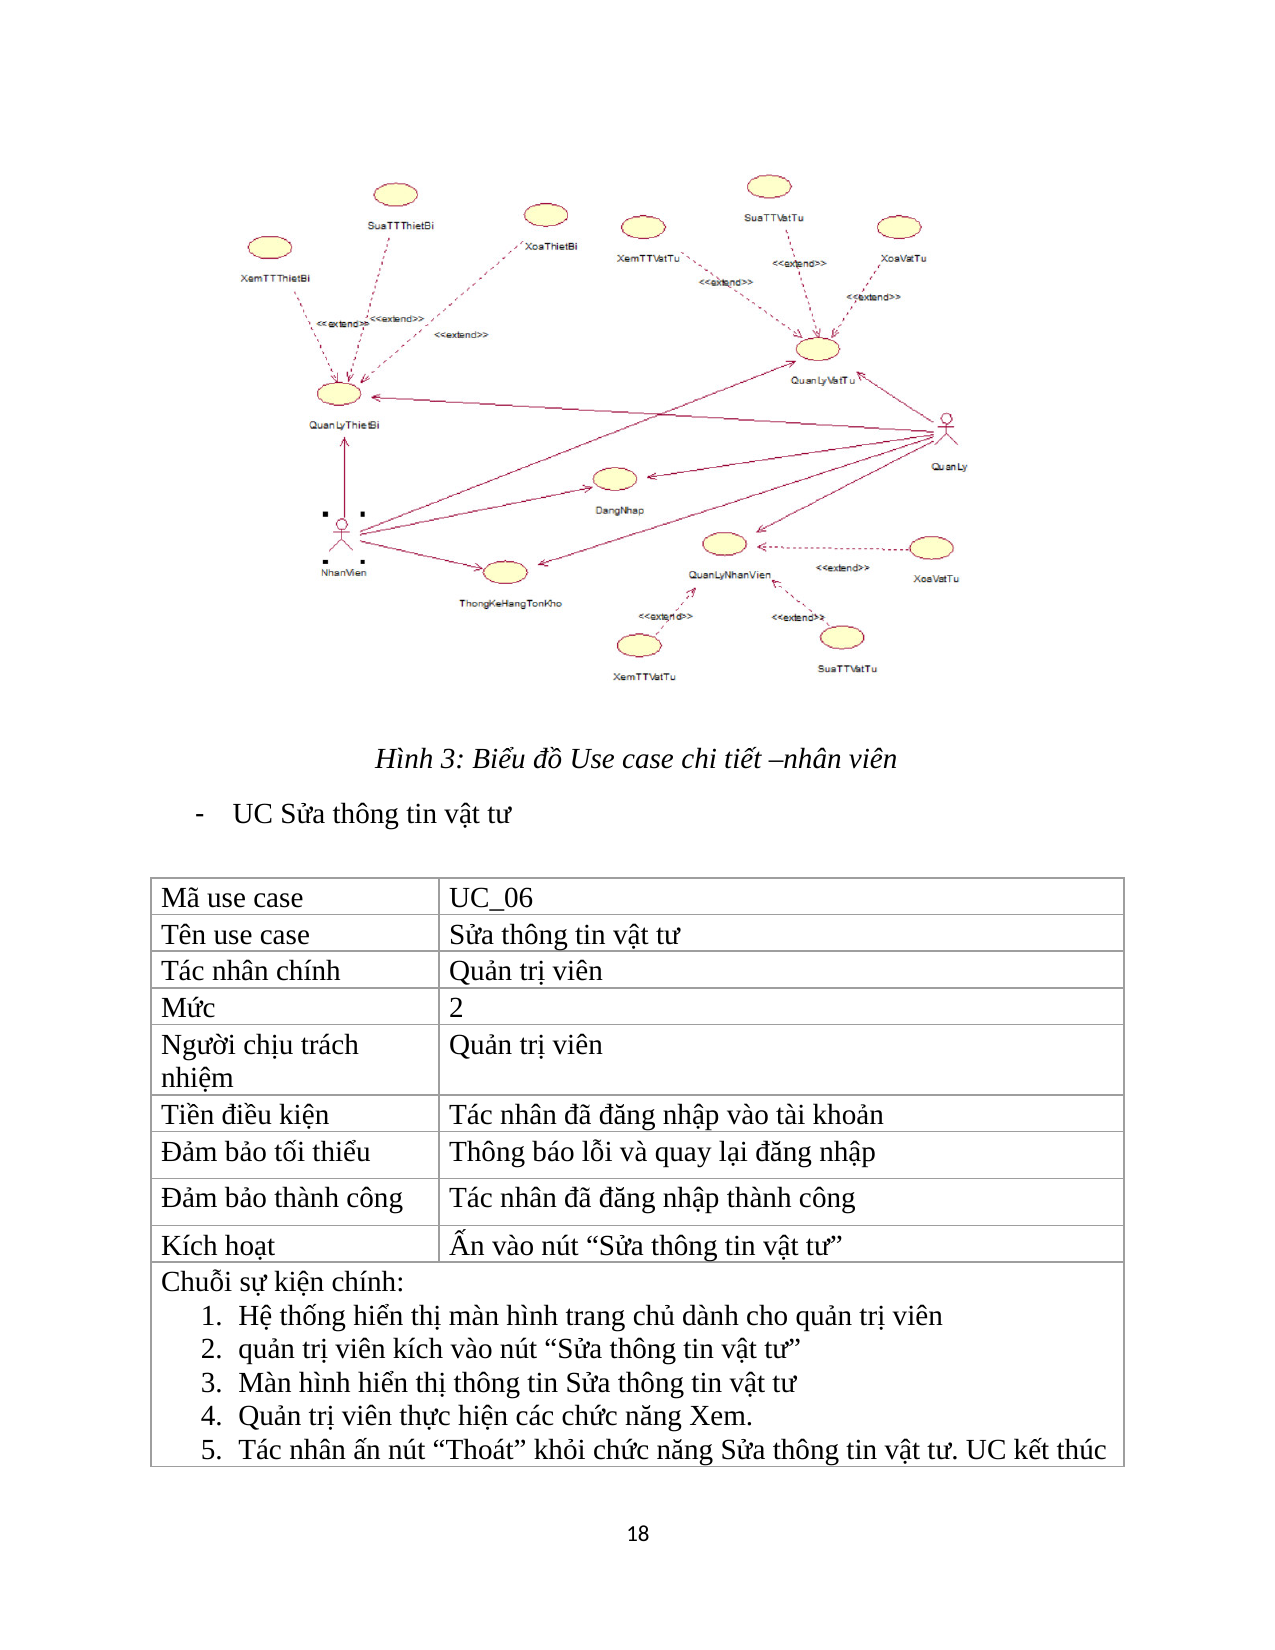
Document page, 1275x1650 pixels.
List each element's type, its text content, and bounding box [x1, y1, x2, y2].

table_cell Tác nhân đã đăng nhập vào tài khoản [440, 1096, 1123, 1131]
table_header Mã use case [152, 879, 438, 914]
table_cell Ấn vào nút “Sửa thông tin vật tư” [440, 1226, 1123, 1261]
picture [150, 150, 1125, 725]
table_cell Tiền điều kiện [152, 1096, 438, 1131]
table_cell Tên use case [152, 915, 438, 950]
table_cell Kích hoạt [152, 1226, 438, 1261]
list UC Sửa thông tin vật tư [195, 792, 1125, 832]
table_cell Quản trị viên [440, 1025, 1123, 1094]
text Hình 3: Biểu đồ Use case chi tiết –nhân viên [150, 742, 1125, 775]
table_cell Tác nhân chính [152, 952, 438, 987]
table_cell Sửa thông tin vật tư [440, 915, 1123, 950]
table_cell Đảm bảo thành công [152, 1179, 438, 1224]
table_cell Mức [152, 989, 438, 1024]
table_cell Đảm bảo tối thiểu [152, 1132, 438, 1177]
table_cell Quản trị viên [440, 952, 1123, 987]
table_cell Tác nhân đã đăng nhập thành công [440, 1179, 1123, 1224]
table_cell 2 [440, 989, 1123, 1024]
table_cell Người chịu trách nhiệm [152, 1025, 438, 1094]
table_cell Chuỗi sự kiện chính: Hệ thống hiển thị màn hình trang chủ dành cho quản trị viên quản trị viên kích vào nút “Sửa thông tin vật tư” Màn hình hiển thị thông tin Sửa thông tin vật tư Quản trị viên thực hiện các chức năng Xem. Tác nhân ấn nút “Thoát” khỏi chức năng Sửa thông tin vật tư. UC kết thúc [152, 1263, 1123, 1466]
table_cell Thông báo lỗi và quay lại đăng nhập [440, 1132, 1123, 1177]
table_header UC_06 [440, 879, 1123, 914]
